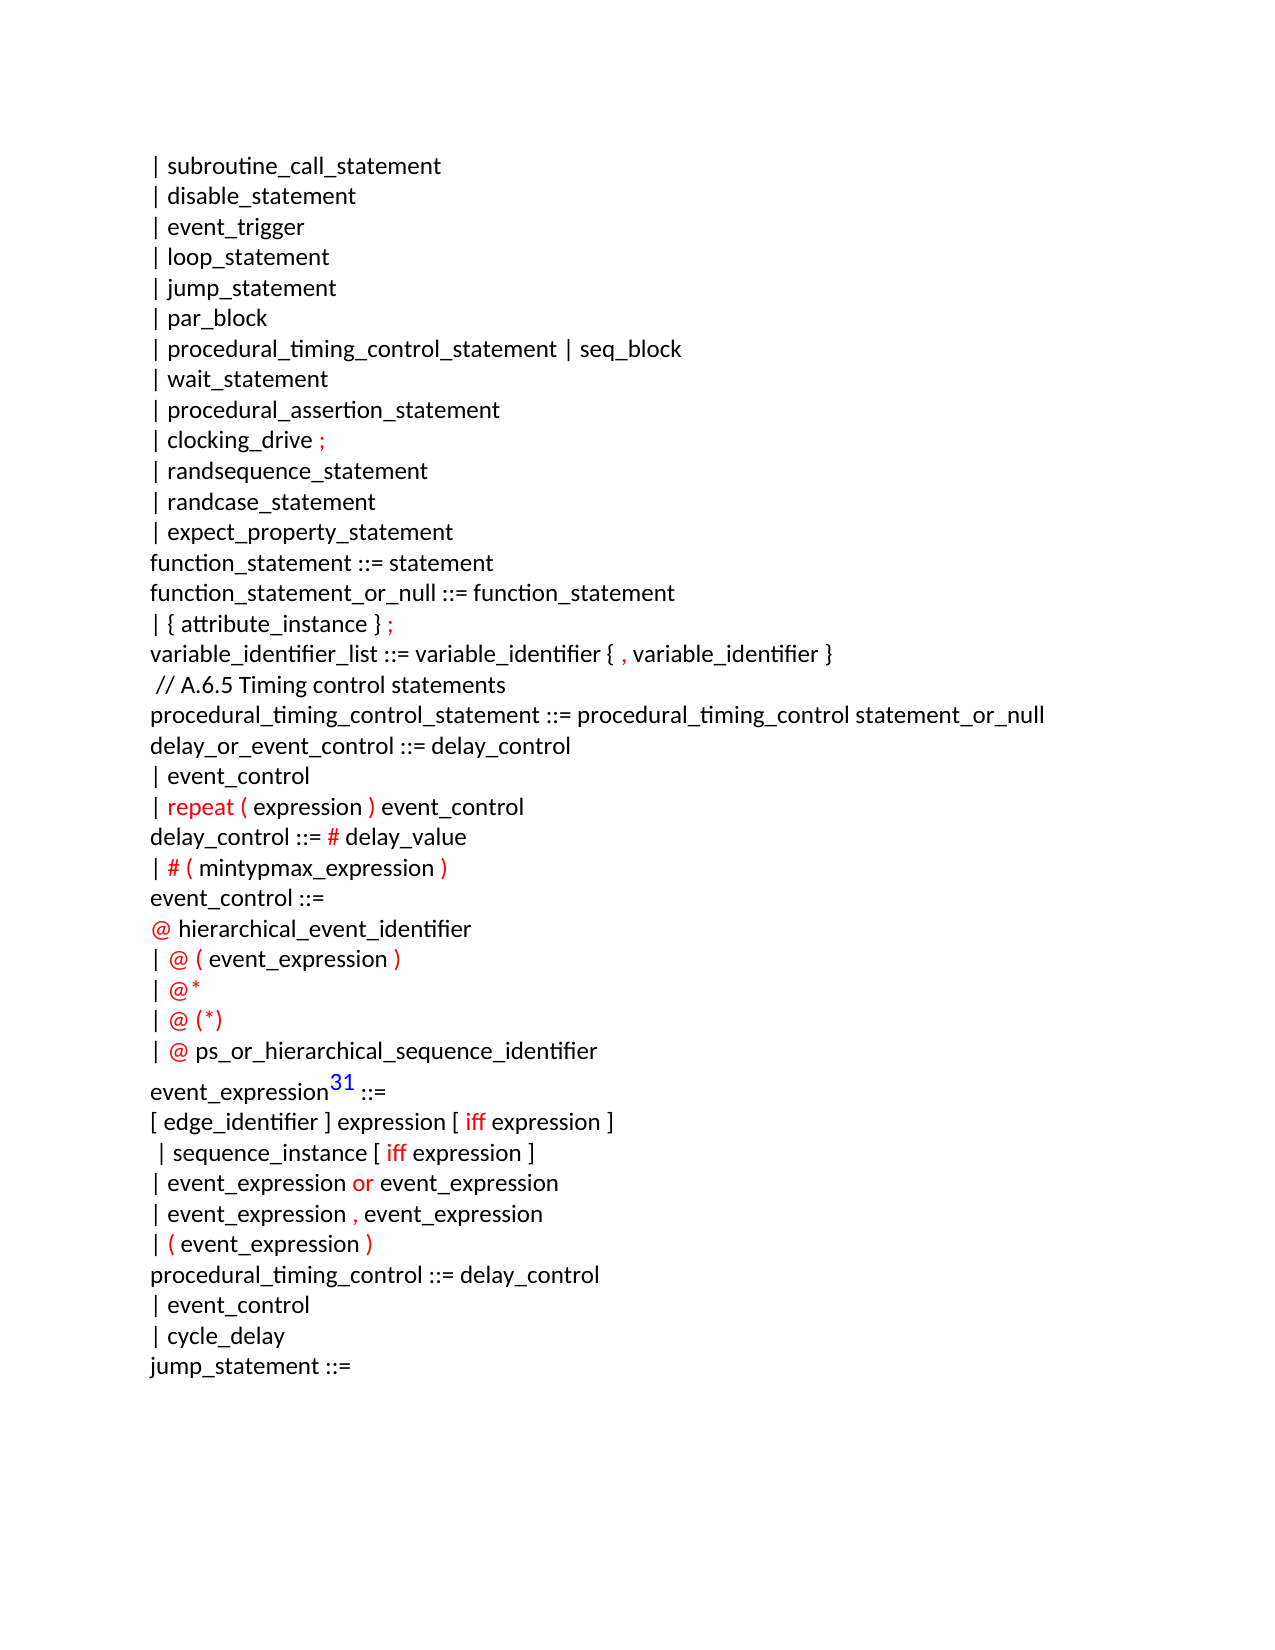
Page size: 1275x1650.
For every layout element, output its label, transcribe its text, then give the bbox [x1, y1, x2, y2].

text | @ ps_or_hierarchical_sequence_identifier [150, 1035, 1125, 1066]
text | wait_statement [150, 364, 1125, 394]
text event_expression31 ::= [150, 1066, 1125, 1106]
text delay_control ::= # delay_value [150, 821, 1125, 852]
text | loop_statement [150, 242, 1125, 272]
text | event_control [150, 760, 1125, 791]
text procedural_timing_control ::= delay_control [150, 1259, 1125, 1289]
text | subroutine_call_statement [150, 150, 1125, 181]
text | cycle_delay [150, 1320, 1125, 1350]
text [ edge_identifier ] expression [ iff expression ] [150, 1106, 1125, 1137]
text // A.6.5 Timing control statements [150, 669, 1125, 699]
text | event_expression , event_expression [150, 1198, 1125, 1228]
text | event_control [150, 1289, 1125, 1320]
text @ hierarchical_event_identifier [150, 913, 1125, 943]
text | @* [150, 974, 1125, 1004]
text procedural_timing_control_statement ::= procedural_timing_control statement_or_null [150, 699, 1125, 730]
text | jump_statement [150, 272, 1125, 303]
text | { attribute_instance } ; [150, 608, 1125, 638]
text | # ( mintypmax_expression ) [150, 852, 1125, 882]
text | @ ( event_expression ) [150, 943, 1125, 974]
text variable_identifier_list ::= variable_identifier { , variable_identifier } [150, 638, 1125, 669]
text | randsequence_statement [150, 455, 1125, 486]
text | disable_statement [150, 181, 1125, 211]
text | ( event_expression ) [150, 1228, 1125, 1259]
text | event_expression or event_expression [150, 1167, 1125, 1198]
text jump_statement ::= [150, 1350, 1125, 1381]
text | par_block [150, 303, 1125, 333]
text function_statement_or_null ::= function_statement [150, 577, 1125, 608]
text | event_trigger [150, 211, 1125, 242]
text | expect_property_statement [150, 516, 1125, 547]
text | @ (*) [150, 1004, 1125, 1035]
text function_statement ::= statement [150, 547, 1125, 577]
text | sequence_instance [ iff expression ] [150, 1137, 1125, 1167]
text delay_or_event_control ::= delay_control [150, 730, 1125, 760]
text event_control ::= [150, 882, 1125, 913]
text | procedural_assertion_statement [150, 394, 1125, 425]
text | randcase_statement [150, 486, 1125, 516]
text | procedural_timing_control_statement | seq_block [150, 333, 1125, 364]
text | repeat ( expression ) event_control [150, 791, 1125, 821]
text | clocking_drive ; [150, 425, 1125, 455]
